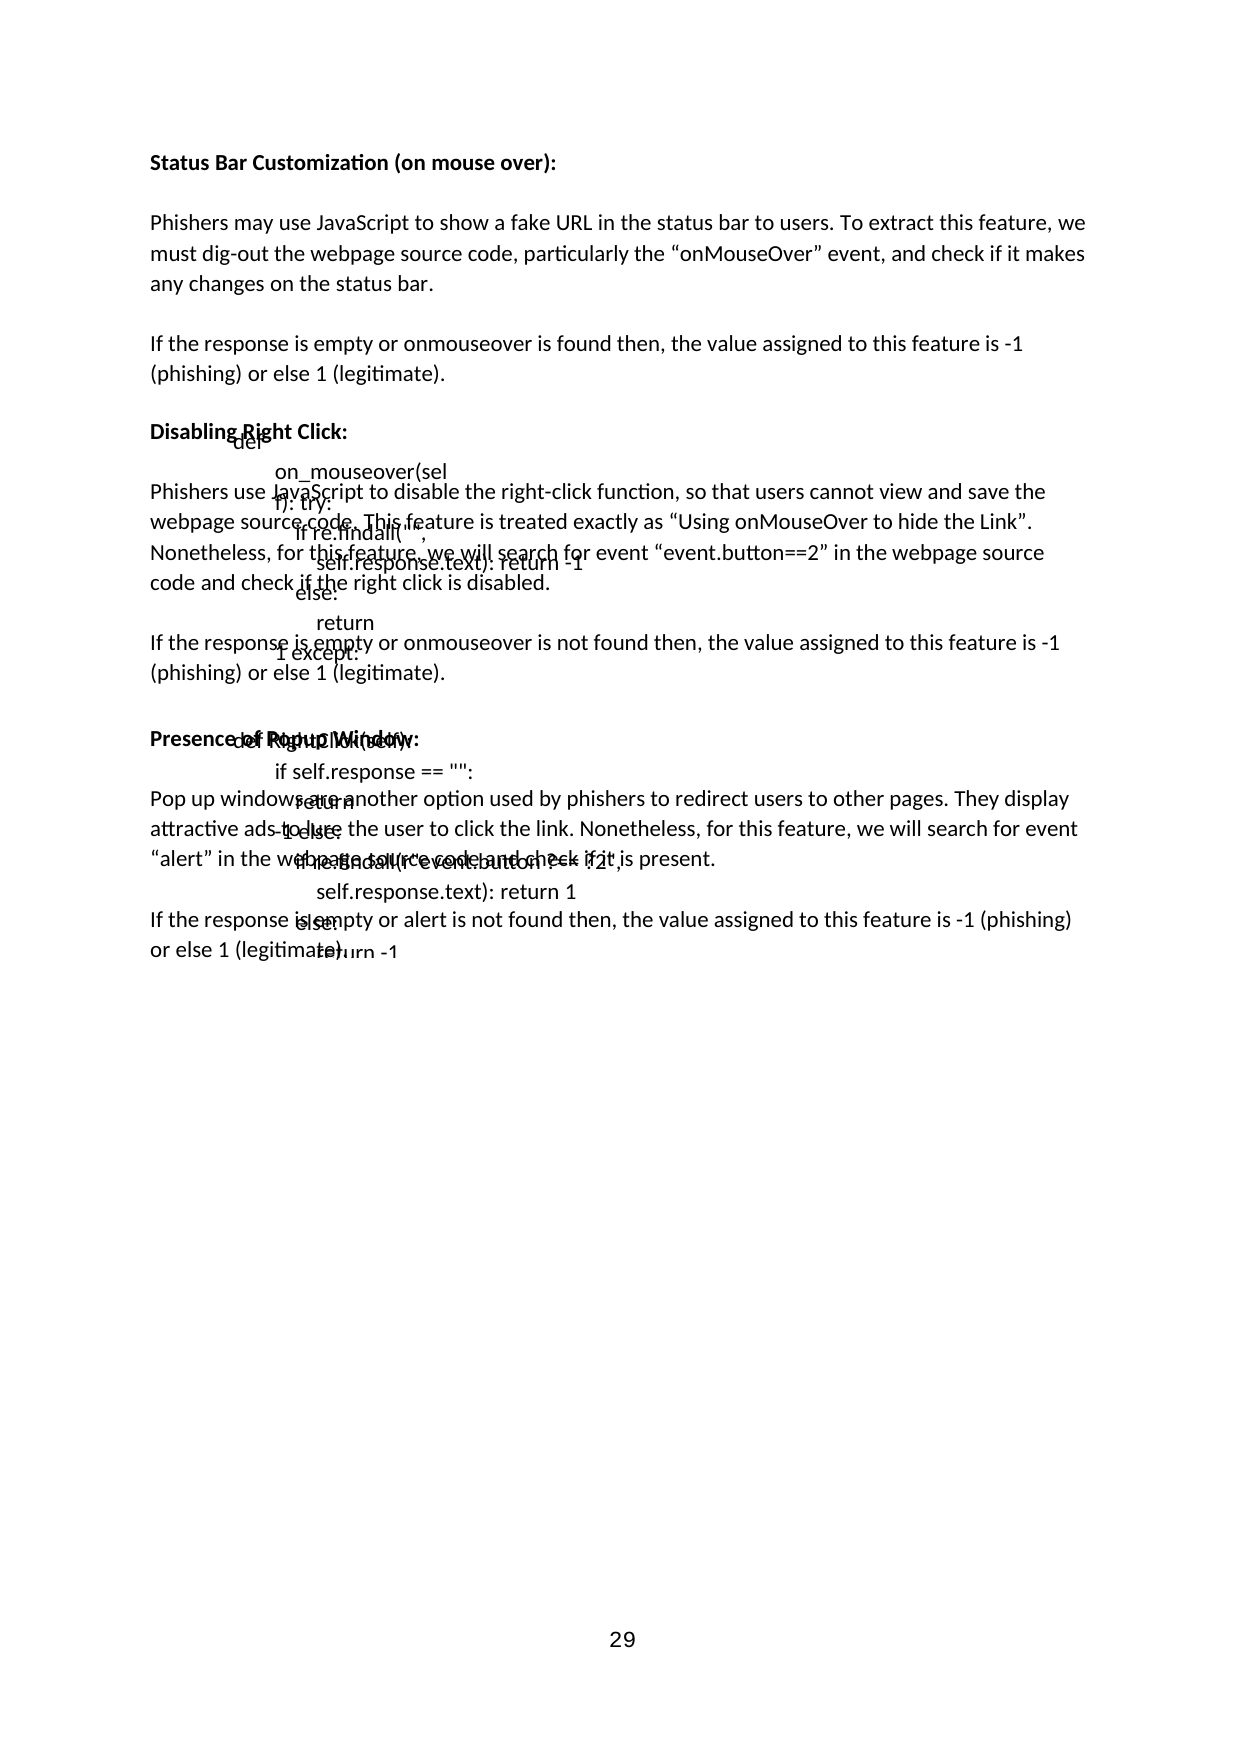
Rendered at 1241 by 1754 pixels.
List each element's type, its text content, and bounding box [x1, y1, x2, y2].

subtitle Disabling Right Click: [150, 417, 1240, 445]
text If the response is empty or alert is not found then, the value assigned to this feature is -1 (phishing) or else 1 (legitimate). [150, 905, 1075, 963]
text Phishers may use JavaScript to show a fake URL in the status bar to users. To extract this feature, we must dig-out the webpage source code, particularly the “onMouseOver” event, and check if it makes any changes on the status bar. [150, 208, 1087, 297]
text Phishers use JavaScript to disable the right-click function, so that users cannot view and save the webpage source code. This feature is treated exactly as “Using onMouseOver to hide the Link”. Nonetheless, for this feature, we will search for event “event.button==2” in the webpage source code and check if the right click is disabled. [150, 477, 1049, 596]
subtitle Status Bar Customization (on mouse over): [150, 148, 1240, 176]
text If the response is empty or onmouseover is not found then, the value assigned to this feature is -1 (phishing) or else 1 (legitimate). [150, 628, 1063, 687]
subtitle Presence of Popup Window: [150, 724, 1240, 752]
text If the response is empty or onmouseover is found then, the value assigned to this feature is -1 (phishing) or else 1 (legitimate). [150, 329, 1026, 387]
text Pop up windows are another option used by phishers to redirect users to other pages. They display attractive ads to lure the user to click the link. Nonetheless, for this feature, we will search for event “alert” in the webpage source code and check if it is present. [150, 784, 1082, 873]
